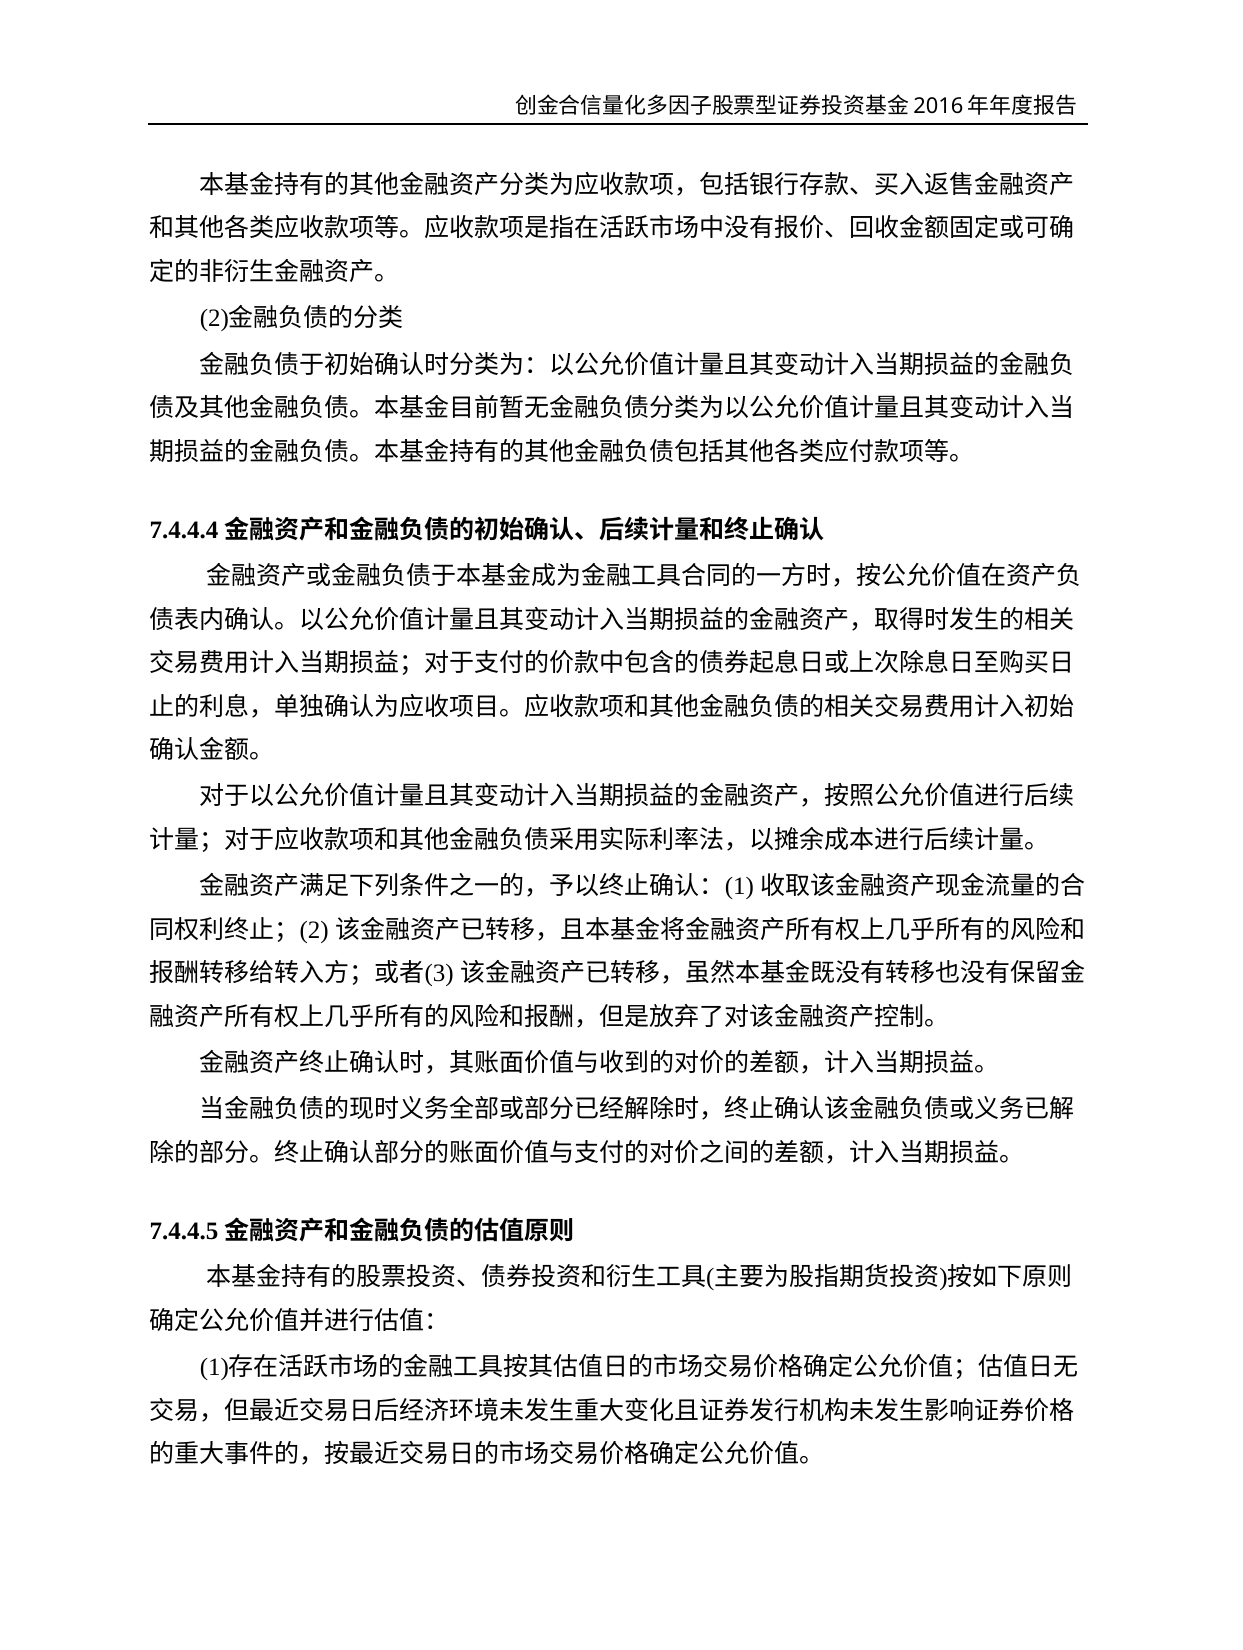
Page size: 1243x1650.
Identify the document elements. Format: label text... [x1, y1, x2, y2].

text 金融资产或金融负债于本基金成为金融工具合同的一方时，按公允价值在资产负债表内确认。以公允价值计量且其变动计入当期损益的金融资产，取得时发生的相关交易费用计入当期损益；对于支付的价款中包含的债券起息日或上次除息日至购买日止的利息，单独确认为应收项目。应收款项和其他金融负债的相关交易费用计入初始确认金额。 [149, 556, 1094, 766]
text 7.4.4.5 金融资产和金融负债的估值原则 [149, 1210, 1094, 1247]
text 7.4.4.4 金融资产和金融负债的初始确认、后续计量和终止确认 [149, 509, 1094, 545]
text 本基金持有的其他金融资产分类为应收款项，包括银行存款、买入返售金融资产和其他各类应收款项等。应收款项是指在活跃市场中没有报价、回收金额固定或可确定的非衍生金融资产。 [149, 164, 1094, 288]
text 对于以公允价值计量且其变动计入当期损益的金融资产，按照公允价值进行后续计量；对于应收款项和其他金融负债采用实际利率法，以摊余成本进行后续计量。 [149, 776, 1094, 856]
text (2)金融负债的分类 [149, 298, 1094, 334]
text 当金融负债的现时义务全部或部分已经解除时，终止确认该金融负债或义务已解除的部分。终止确认部分的账面价值与支付的对价之间的差额，计入当期损益。 [149, 1089, 1094, 1169]
text 金融资产满足下列条件之一的，予以终止确认：(1) 收取该金融资产现金流量的合同权利终止；(2) 该金融资产已转移，且本基金将金融资产所有权上几乎所有的风险和报酬转移给转入方；或者(3) 该金融资产已转移，虽然本基金既没有转移也没有保留金融资产所有权上几乎所有的风险和报酬，但是放弃了对该金融资产控制。 [149, 866, 1094, 1032]
text 金融负债于初始确认时分类为：以公允价值计量且其变动计入当期损益的金融负债及其他金融负债。本基金目前暂无金融负债分类为以公允价值计量且其变动计入当期损益的金融负债。本基金持有的其他金融负债包括其他各类应付款项等。 [149, 344, 1094, 467]
text (1)存在活跃市场的金融工具按其估值日的市场交易价格确定公允价值；估值日无交易，但最近交易日后经济环境未发生重大变化且证券发行机构未发生影响证券价格的重大事件的，按最近交易日的市场交易价格确定公允价值。 [149, 1347, 1094, 1470]
text 金融资产终止确认时，其账面价值与收到的对价的差额，计入当期损益。 [149, 1042, 1094, 1079]
text 本基金持有的股票投资、债券投资和衍生工具(主要为股指期货投资)按如下原则确定公允价值并进行估值： [149, 1257, 1094, 1337]
